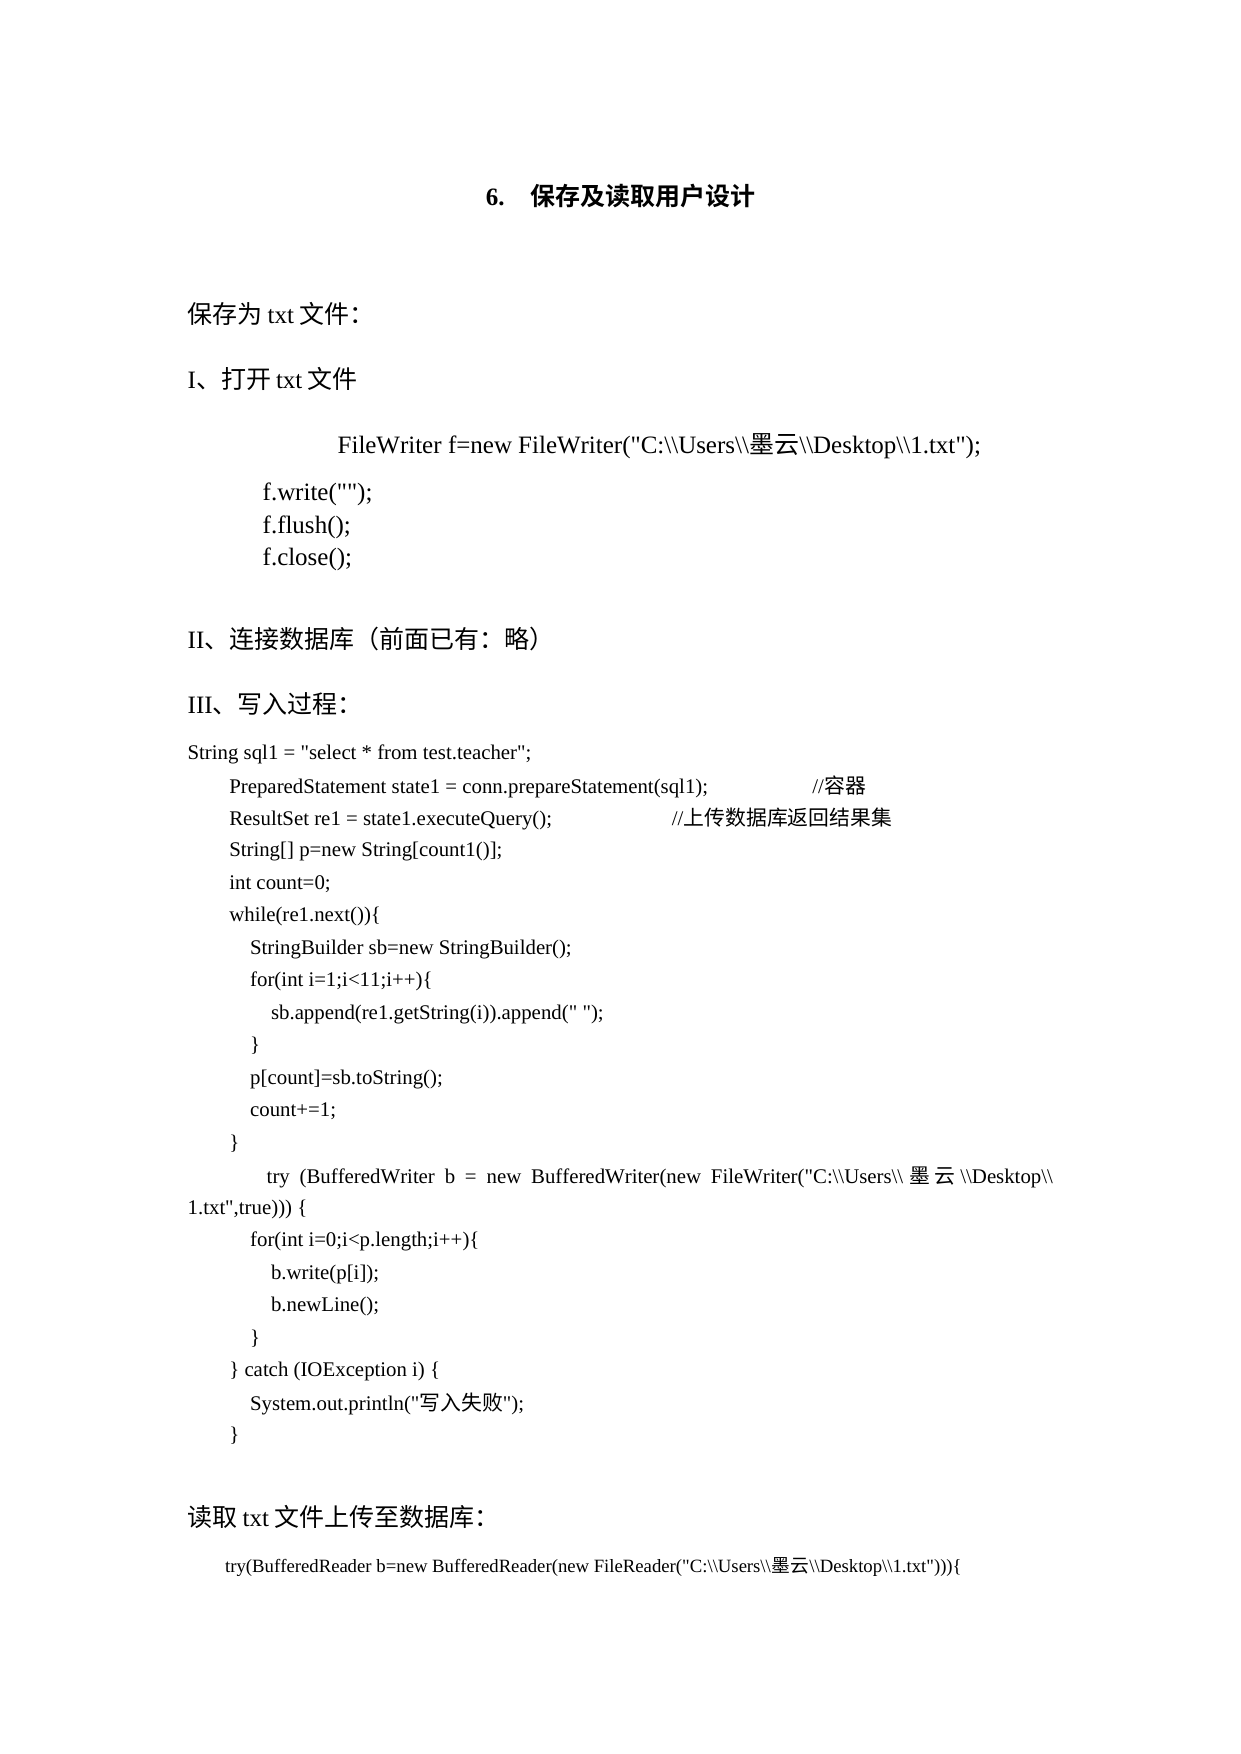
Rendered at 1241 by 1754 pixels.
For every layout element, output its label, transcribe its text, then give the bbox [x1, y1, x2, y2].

list } catch (IOException i) { [187, 1353, 1053, 1386]
list 打开txt文件 [187, 346, 1053, 411]
list System.out.println("写入失败"); [187, 1386, 1053, 1418]
list } [187, 1028, 1053, 1061]
list f.flush(); [187, 508, 1053, 541]
list for(int i=1;i<11;i++){ [187, 963, 1053, 996]
list String[] p=new String[count1()]; [187, 833, 1053, 866]
list sb.append(re1.getString(i)).append(" "); [187, 996, 1053, 1028]
list b.newLine(); [187, 1288, 1053, 1321]
list try(BufferedReader b=new BufferedReader(new FileReader("C:\\Users\\墨云\\Desktop\\1.txt"))){ [187, 1548, 1053, 1581]
list try (BufferedWriter b = new BufferedWriter(new FileWriter("C:\\Users\\墨云\\Desktop\\1.txt",true))) { [187, 1158, 1053, 1223]
list } [187, 1321, 1053, 1353]
list while(re1.next()){ [187, 898, 1053, 931]
list } [187, 1418, 1053, 1451]
list 连接数据库（前面已有：略） [187, 606, 1053, 671]
list 写入过程： [187, 671, 1053, 736]
list String sql1 = "select * from test.teacher"; [187, 736, 1053, 768]
list 读取txt文件上传至数据库： [187, 1483, 1053, 1548]
list ResultSet re1 = state1.executeQuery(); //上传数据库返回结果集 [187, 801, 1053, 833]
list f.write(""); [187, 476, 1053, 508]
list for(int i=0;i<p.length;i++){ [187, 1223, 1053, 1256]
list StringBuilder sb=new StringBuilder(); [187, 931, 1053, 963]
list PreparedStatement state1 = conn.prepareStatement(sql1); //容器 [187, 768, 1053, 801]
list FileWriter f=new FileWriter("C:\\Users\\墨云\\Desktop\\1.txt"); [187, 411, 1053, 476]
list count+=1; [187, 1093, 1053, 1126]
list } [187, 1126, 1053, 1158]
list p[count]=sb.toString(); [187, 1061, 1053, 1093]
list 保存为txt文件： [187, 281, 1053, 346]
list f.close(); [187, 541, 1053, 573]
list int count=0; [187, 866, 1053, 898]
list 保存及读取用户设计 [187, 162, 1053, 227]
list b.write(p[i]); [187, 1256, 1053, 1288]
